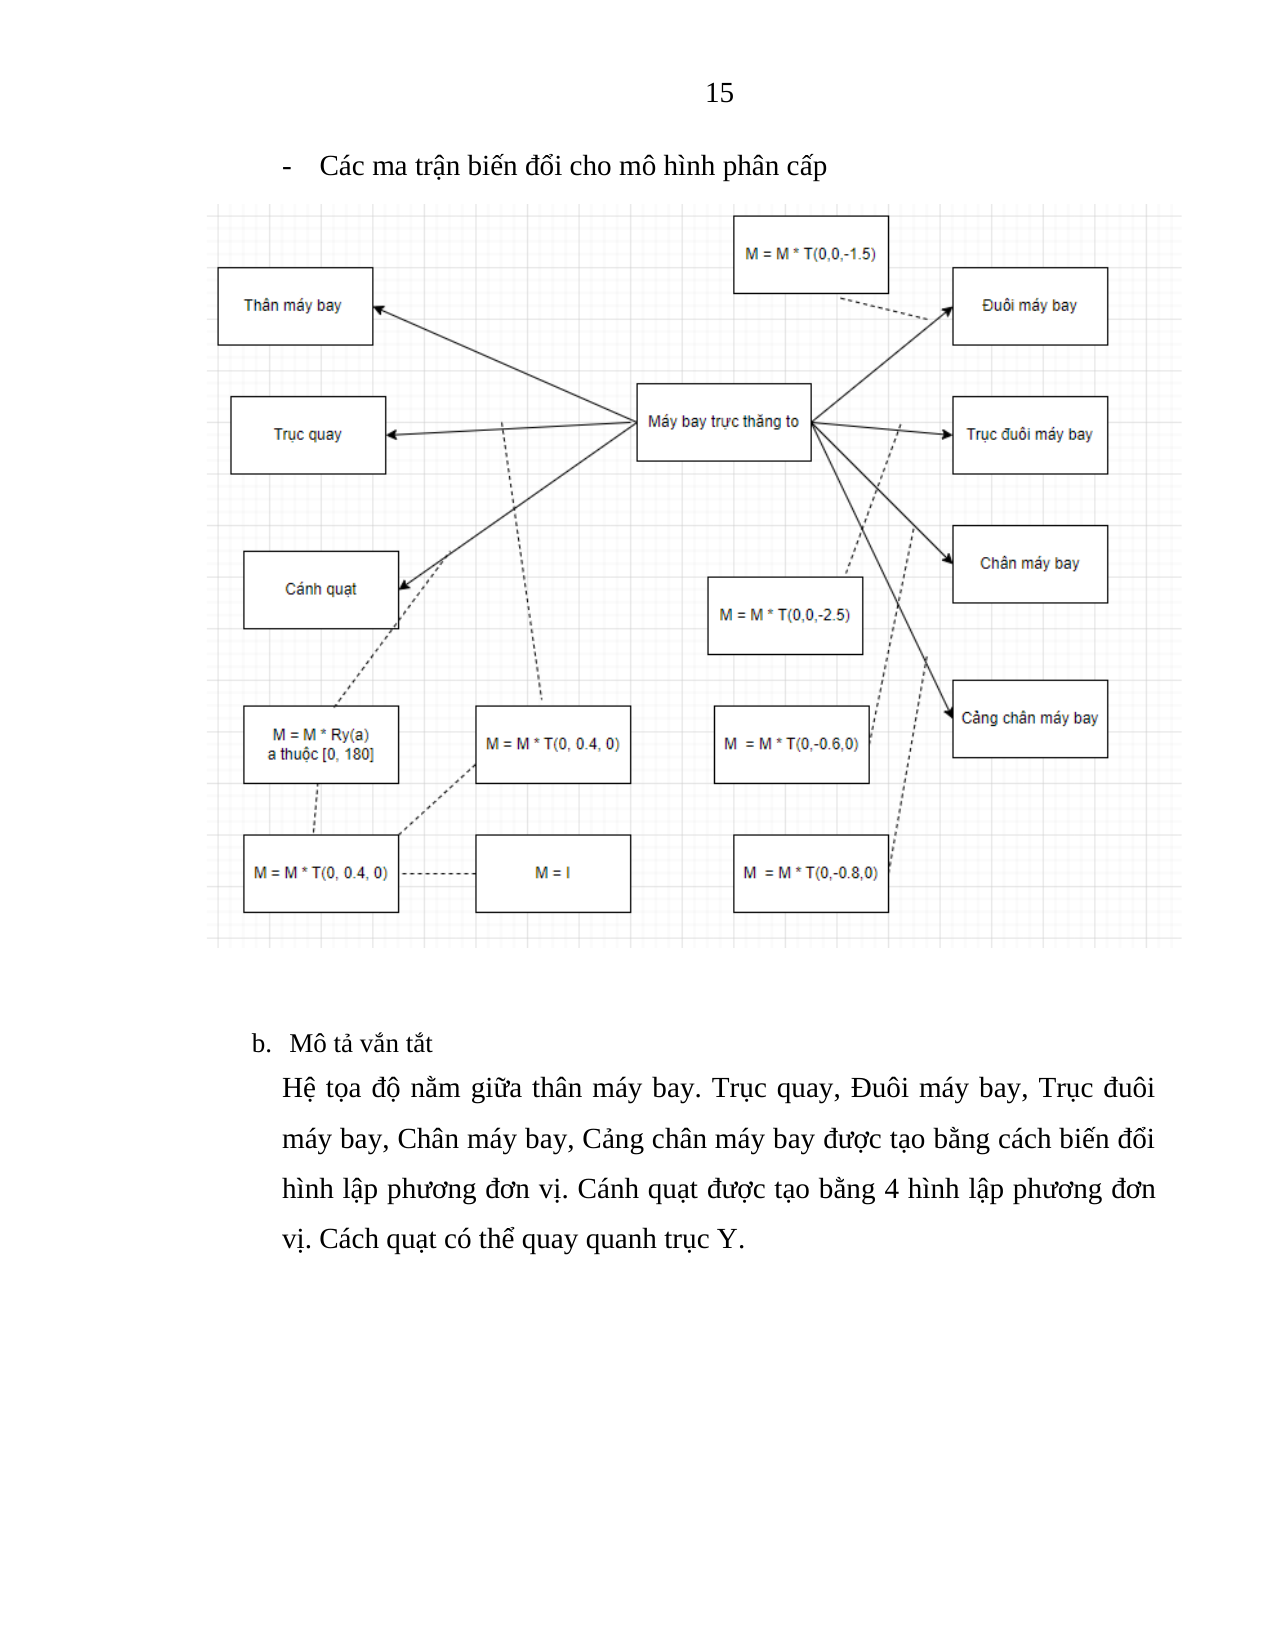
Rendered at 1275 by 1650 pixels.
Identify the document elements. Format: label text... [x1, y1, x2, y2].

list Hệ tọa độ nằm giữa thân máy bay. Trục quay, Đuôi máy bay, Trục đuôi máy bay, Chân máy bay, Cảng chân máy bay được tạo bằng cách biến đổi hình lập phương đơn vị. Cánh quạt được tạo bằng 4 hình lập phương đơn vị. Cách quạt có thể quay quanh trục Y. [282, 1071, 1157, 1255]
picture [206, 204, 1182, 948]
subtitle Mô tả vắn tắt [252, 1027, 1157, 1058]
list Các ma trận biến đổi cho mô hình phân cấp [282, 148, 1157, 181]
